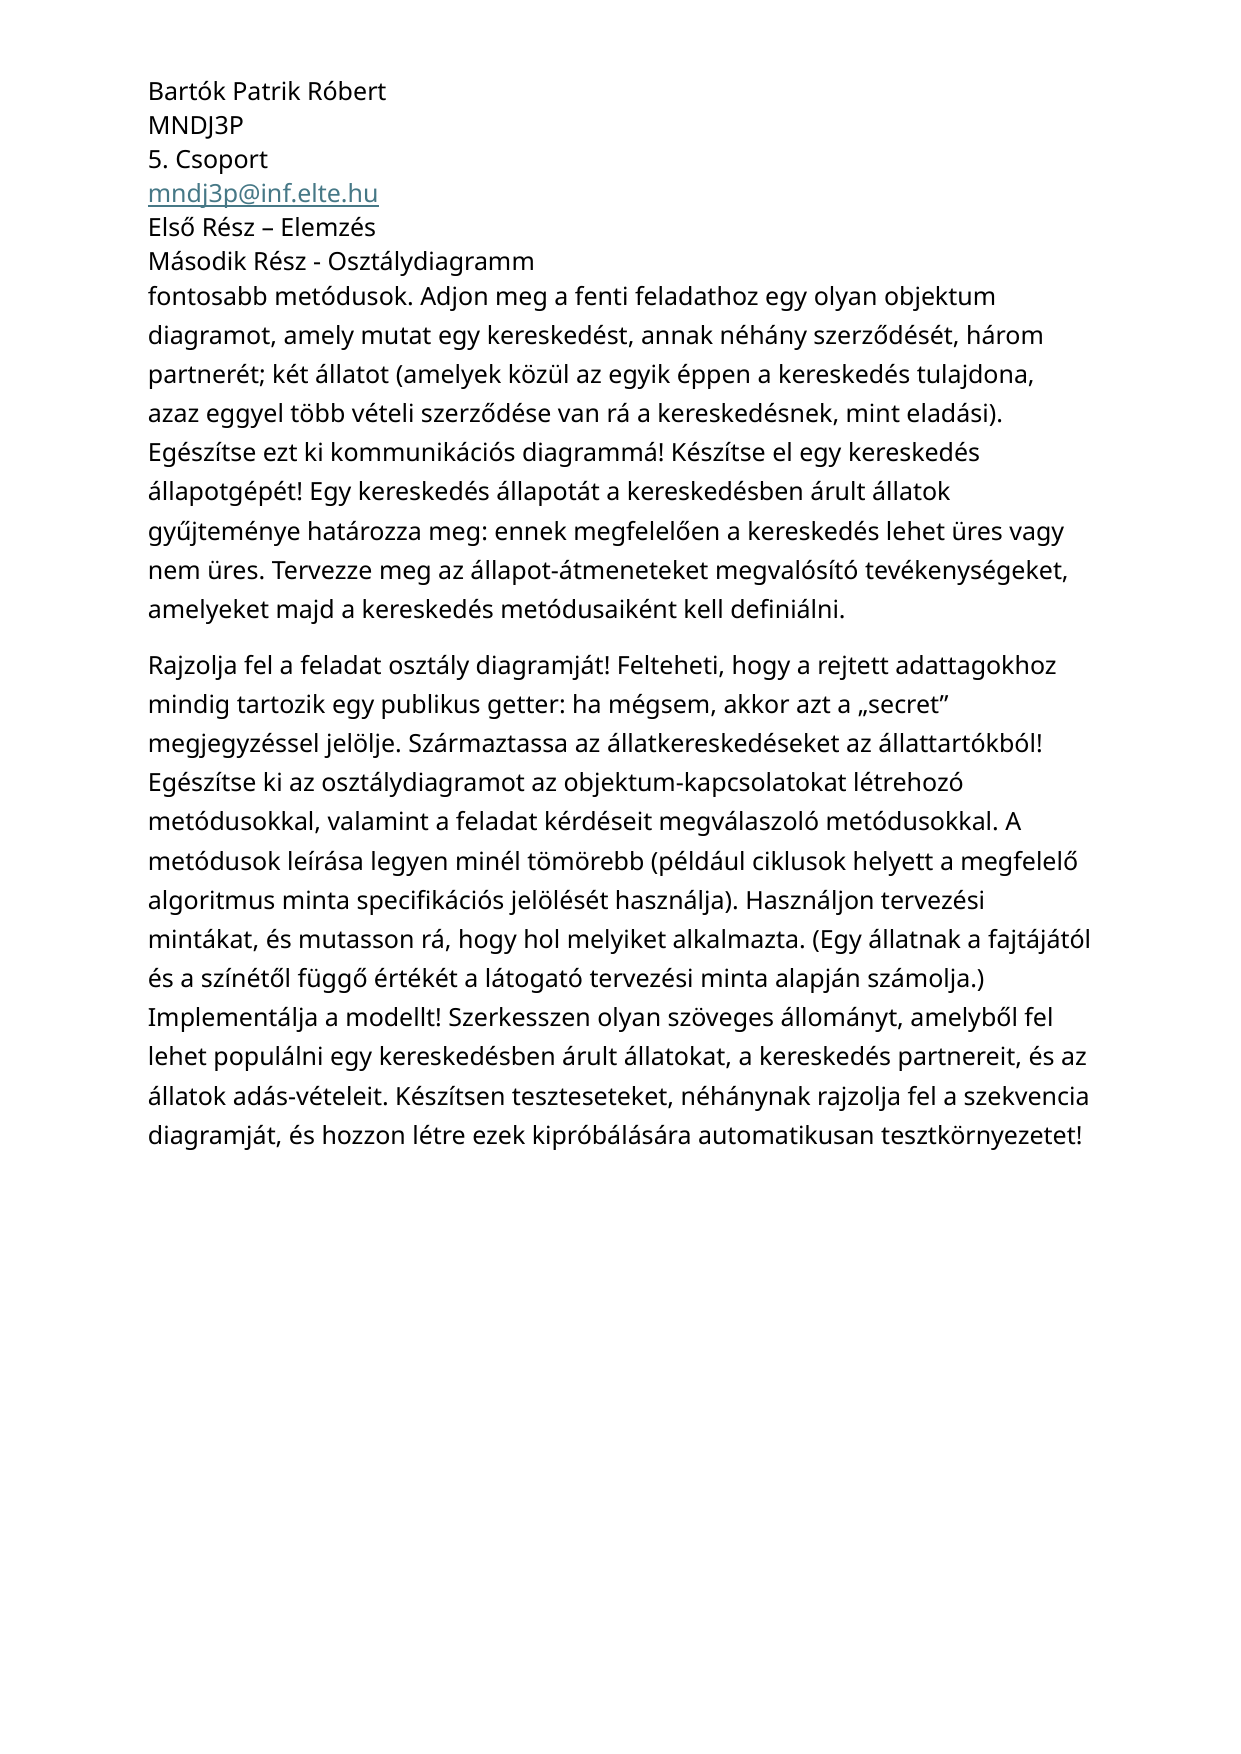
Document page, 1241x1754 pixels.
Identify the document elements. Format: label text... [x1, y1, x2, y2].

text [148, 278, 1093, 626]
text Rajzolja fel a feladat osztály diagramját! Felteheti, hogy a rejtett adattagokhoz mindig tartozik egy publikus getter: ha mégsem, akkor azt a „secret” megjegyzéssel jelölje. Származtassa az állatkereskedéseket az állattartókból! Egészítse ki az osztálydiagramot az objektum-kapcsolatokat létrehozó metódusokkal, valamint a feladat kérdéseit megválaszoló metódusokkal. A metódusok leírása legyen minél tömörebb (például ciklusok helyett a megfelelő algoritmus minta specifikációs jelölését használja). Használjon tervezési mintákat, és mutasson rá, hogy hol melyiket alkalmazta. (Egy állatnak a fajtájától és a színétől függő értékét a látogató tervezési minta alapján számolja.) Implementálja a modellt! Szerkesszen olyan szöveges állományt, amelyből fel lehet populálni egy kereskedésben árult állatokat, a kereskedés partnereit, és az állatok adás-vételeit. Készítsen teszteseteket, néhánynak rajzolja fel a szekvencia diagramját, és hozzon létre ezek kipróbálására automatikusan tesztkörnyezetet! [148, 647, 1093, 1151]
